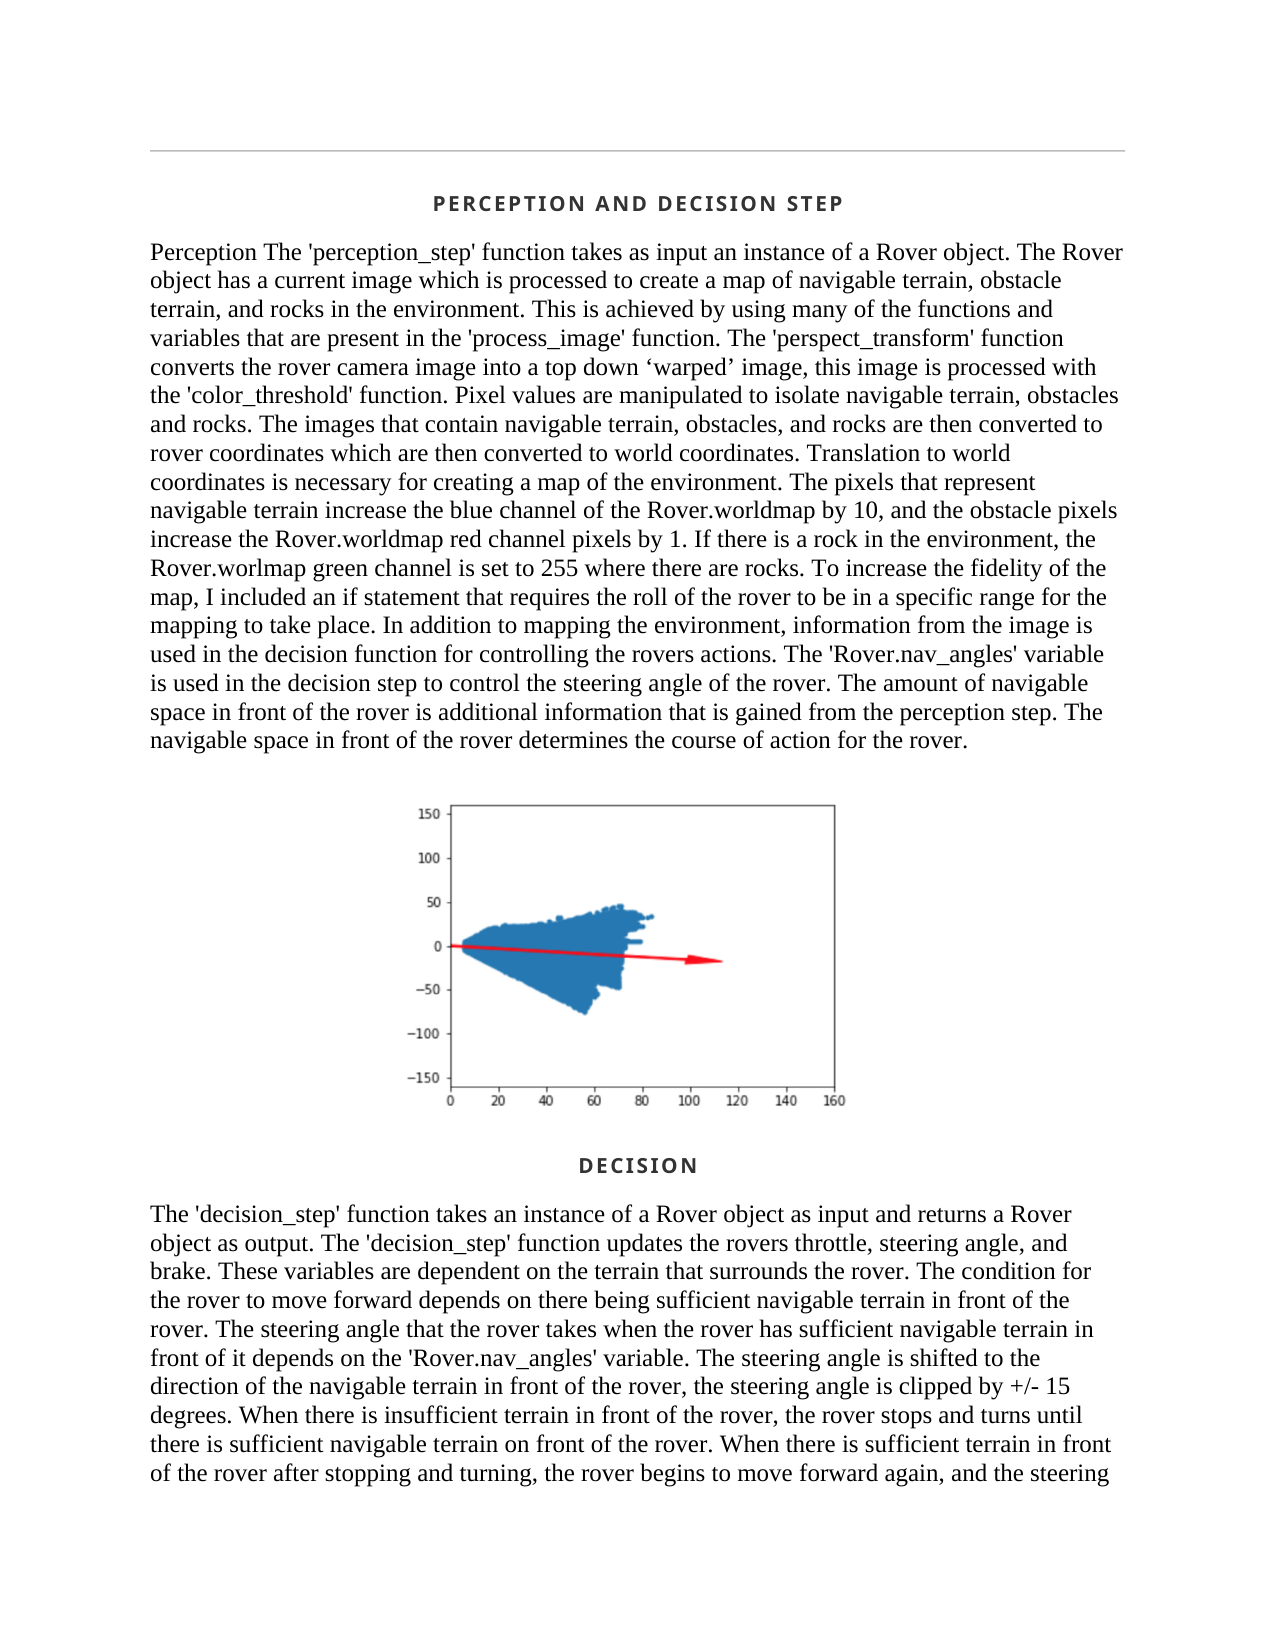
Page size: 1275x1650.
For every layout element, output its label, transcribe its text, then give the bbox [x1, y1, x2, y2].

text PERCEPTION AND DECISION STEP [150, 181, 1125, 218]
text DECISION [150, 1143, 1125, 1180]
picture [392, 754, 883, 1143]
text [150, 1199, 1125, 1486]
text Perception The 'perception_step' function takes as input an instance of a Rover object. The Rover object has a current image which is processed to create a map of navigable terrain, obstacle terrain, and rocks in the environment. This is achieved by using many of the functions and variables that are present in the 'process_image' function. The 'perspect_transform' function converts the rover camera image into a top down ‘warped’ image, this image is processed with the 'color_threshold' function. Pixel values are manipulated to isolate navigable terrain, obstacles and rocks. The images that contain navigable terrain, obstacles, and rocks are then converted to rover coordinates which are then converted to world coordinates. Translation to world coordinates is necessary for creating a map of the environment. The pixels that represent navigable terrain increase the blue channel of the Rover.worldmap by 10, and the obstacle pixels increase the Rover.worldmap red channel pixels by 1. If there is a rock in the environment, the Rover.worlmap green channel is set to 255 where there are rocks. To increase the fidelity of the map, I included an if statement that requires the roll of the rover to be in a specific range for the mapping to take place. In addition to mapping the environment, information from the image is used in the decision function for controlling the rovers actions. The 'Rover.nav_angles' variable is used in the decision step to control the steering angle of the rover. The amount of navigable space in front of the rover is additional information that is gained from the perception step. The navigable space in front of the rover determines the course of action for the rover. [150, 237, 1125, 754]
